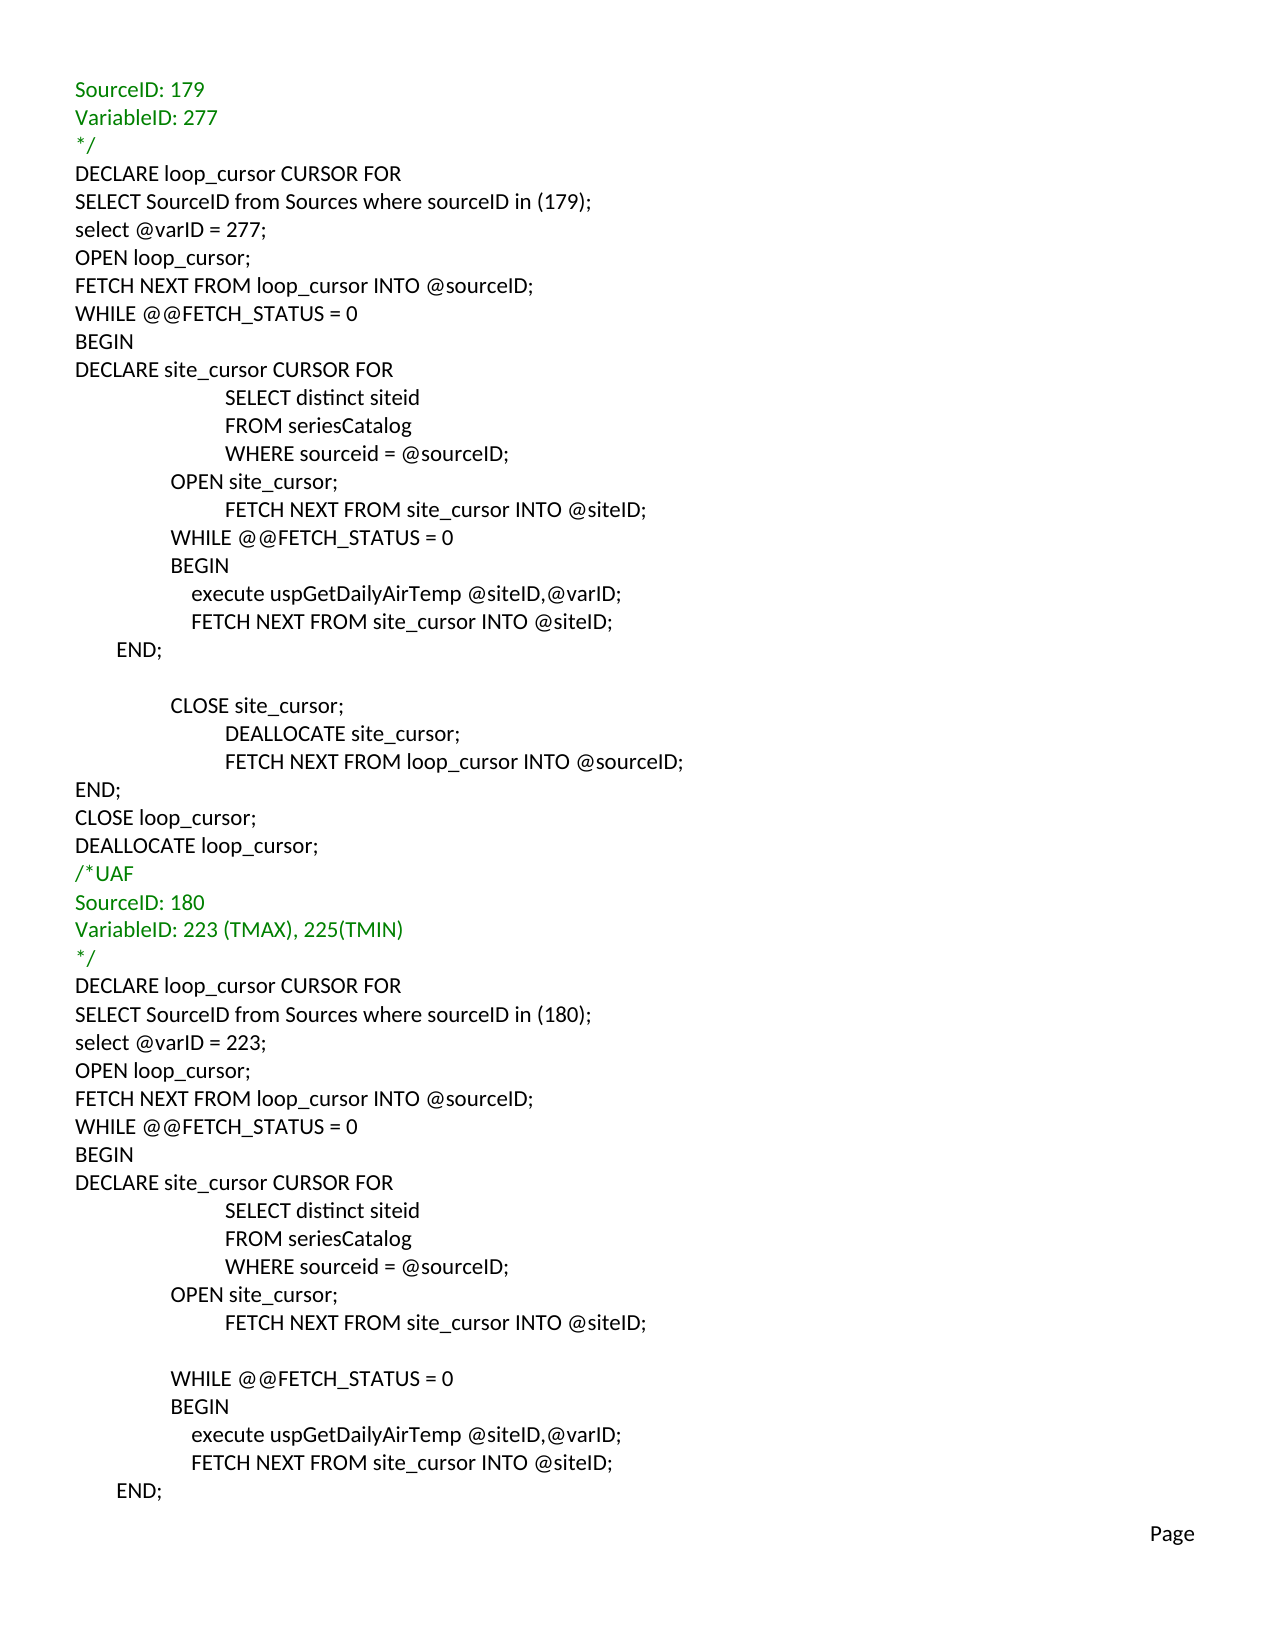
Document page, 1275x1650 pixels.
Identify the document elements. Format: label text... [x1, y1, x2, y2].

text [75, 271, 1200, 299]
text SELECT SourceID from Sources where sourceID in (180); [75, 1000, 1200, 1028]
text select @varID = 277; [75, 215, 1200, 243]
text OPEN loop_cursor; [75, 1056, 1200, 1084]
text WHERE sourceid = @sourceID; [75, 1252, 1200, 1280]
text SELECT SourceID from Sources where sourceID in (179); [75, 187, 1200, 215]
text FETCH NEXT FROM site_cursor INTO @siteID; [75, 495, 1200, 523]
text WHERE sourceid = @sourceID; [75, 439, 1200, 467]
text END; [75, 776, 1200, 803]
text DECLARE site_cursor CURSOR FOR [75, 1168, 1200, 1196]
text execute uspGetDailyAirTemp @siteID,@varID; [75, 579, 1200, 607]
text select @varID = 223; [75, 1028, 1200, 1056]
text OPEN loop_cursor; [75, 243, 1200, 271]
text SELECT distinct siteid [75, 383, 1200, 411]
text FETCH NEXT FROM site_cursor INTO @siteID; [75, 1448, 1200, 1476]
text */ [75, 131, 1200, 159]
text DECLARE loop_cursor CURSOR FOR [75, 972, 1200, 1000]
text /*UAF [75, 859, 1200, 888]
text END; [75, 635, 1200, 663]
text CLOSE loop_cursor; [75, 803, 1200, 832]
text CLOSE site_cursor; [75, 691, 1200, 719]
text VariableID: 277 [75, 103, 1200, 131]
text WHILE @@FETCH_STATUS = 0 [75, 1364, 1200, 1392]
text END; [75, 1476, 1200, 1504]
text WHILE @@FETCH_STATUS = 0 [75, 523, 1200, 551]
text DEALLOCATE site_cursor; [75, 719, 1200, 747]
text WHILE @@FETCH_STATUS = 0 [75, 1112, 1200, 1140]
text OPEN site_cursor; [75, 1280, 1200, 1308]
text FROM seriesCatalog [75, 1224, 1200, 1252]
text SourceID: 180 [75, 888, 1200, 916]
text WHILE @@FETCH_STATUS = 0 [75, 299, 1200, 327]
text OPEN site_cursor; [75, 467, 1200, 495]
text DEALLOCATE loop_cursor; [75, 832, 1200, 859]
text BEGIN [75, 1392, 1200, 1420]
text DECLARE site_cursor CURSOR FOR [75, 355, 1200, 383]
text SELECT distinct siteid [75, 1196, 1200, 1224]
text FETCH NEXT FROM site_cursor INTO @siteID; [75, 607, 1200, 635]
text */ [75, 944, 1200, 972]
text FETCH NEXT FROM loop_cursor INTO @sourceID; [75, 747, 1200, 776]
text BEGIN [75, 551, 1200, 579]
text BEGIN [75, 327, 1200, 355]
text VariableID: 223 (TMAX), 225(TMIN) [75, 916, 1200, 944]
text SourceID: 179 [75, 75, 1200, 103]
text BEGIN [75, 1140, 1200, 1168]
text FETCH NEXT FROM loop_cursor INTO @sourceID; [75, 1084, 1200, 1112]
text FROM seriesCatalog [75, 411, 1200, 439]
text FETCH NEXT FROM site_cursor INTO @siteID; [75, 1308, 1200, 1336]
text DECLARE loop_cursor CURSOR FOR [75, 159, 1200, 187]
text execute uspGetDailyAirTemp @siteID,@varID; [75, 1420, 1200, 1448]
